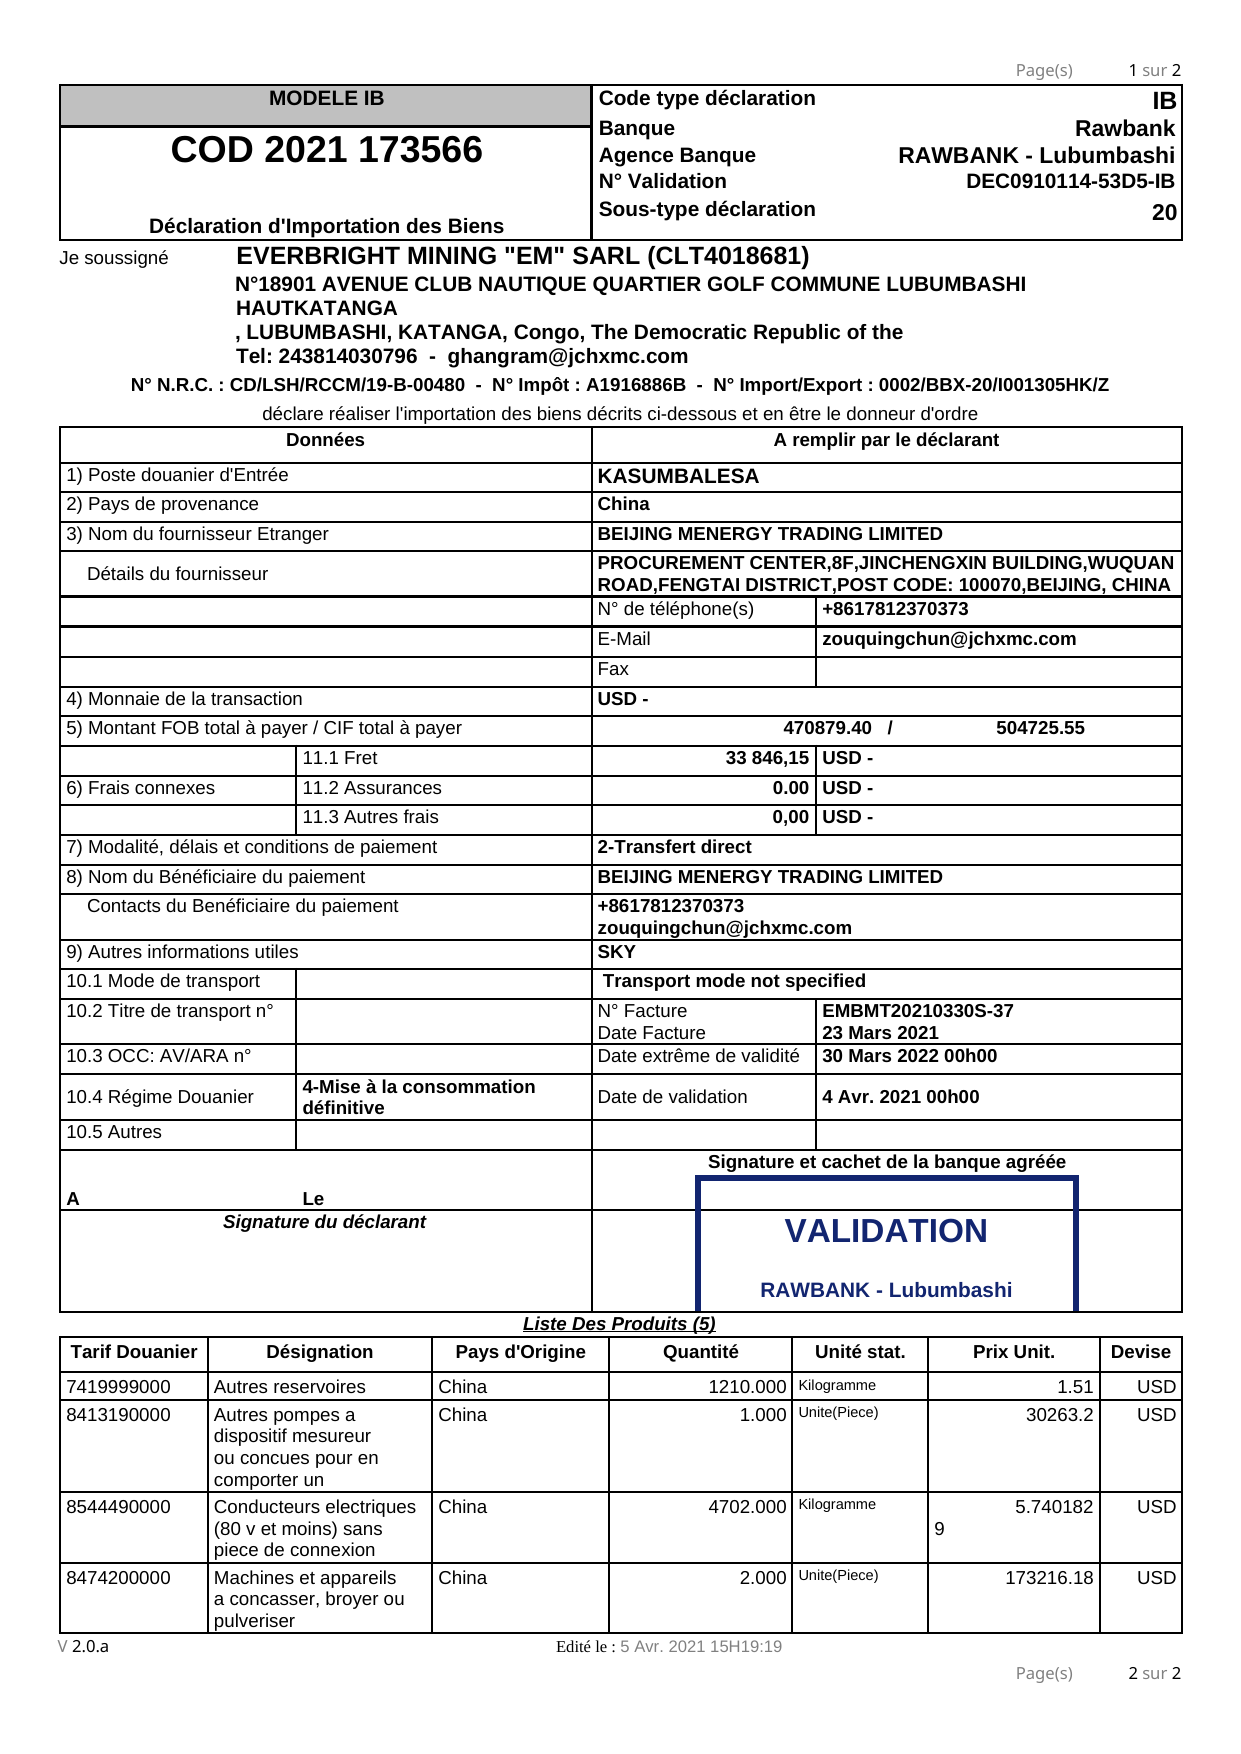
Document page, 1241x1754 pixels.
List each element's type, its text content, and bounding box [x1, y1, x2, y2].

table_cell 2-Transfert direct [593, 836, 1181, 864]
table_cell Signature du déclarant [61, 1211, 591, 1311]
table_cell 30263.2 [929, 1401, 1099, 1491]
table_cell USD - [817, 747, 1181, 775]
table_cell [61, 598, 591, 625]
table_cell [1079, 1211, 1181, 1311]
table_cell 1.51 [929, 1373, 1099, 1399]
table_cell 1210.000 [610, 1373, 791, 1399]
table_cell 5) Montant FOB total à payer / CIF total à payer [61, 717, 591, 744]
table_cell 30 Mars 2022 00h00 [817, 1045, 1181, 1073]
table_cell 2) Pays de provenance [61, 493, 591, 521]
table_cell Fax [593, 658, 815, 686]
table_cell [593, 1121, 815, 1149]
table_cell 1.000 [610, 1401, 791, 1491]
table_cell USD - [817, 806, 1181, 834]
table_cell 10.4 Régime Douanier [61, 1075, 295, 1118]
table_cell [297, 1121, 591, 1149]
table_cell 4702.000 [610, 1493, 791, 1562]
table_cell 10.3 OCC: AV/ARA n° [61, 1045, 295, 1073]
table_cell Unite(Piece) [793, 1564, 927, 1632]
table_cell USD [1101, 1401, 1181, 1491]
table_cell 7419999000 [61, 1373, 207, 1399]
table_header Données [61, 428, 591, 462]
table_cell KASUMBALESA [593, 464, 1181, 491]
table_cell Date extrême de validité [593, 1045, 815, 1073]
table_cell A Le [61, 1151, 591, 1209]
table_cell Transport mode not specified [593, 970, 1181, 998]
table_header Quantité [610, 1338, 791, 1371]
table_cell 33 846,15 [593, 747, 815, 775]
table_cell [701, 1181, 1073, 1209]
table_cell [1079, 1175, 1181, 1209]
table_cell BEIJING MENERGY TRADING LIMITED [593, 523, 1181, 550]
table_cell 10.2 Titre de transport n° [61, 1000, 295, 1043]
table_cell 6) Frais connexes [61, 777, 295, 804]
table_cell 9) Autres informations utiles [61, 941, 591, 968]
table_cell [593, 1211, 695, 1311]
table_cell 11.1 Fret [297, 747, 591, 775]
table_cell N° de téléphone(s) [593, 598, 815, 625]
table_cell [297, 970, 591, 998]
table_cell SKY [593, 941, 1181, 968]
table_cell E-Mail [593, 628, 815, 656]
table_cell 11.2 Assurances [297, 777, 591, 804]
table_cell China [433, 1493, 608, 1562]
table_cell Conducteurs electriques (80 v et moins) sans piece de connexion [209, 1493, 431, 1562]
table_cell 8474200000 [61, 1564, 207, 1632]
table_cell COD 2021 173566 Déclaration d'Importation des Biens [61, 128, 590, 238]
table_cell 4-Mise à la consommation définitive [297, 1075, 591, 1118]
text déclare réaliser l'importation des biens décrits ci-dessous et en être le donneur d'ordre [59, 403, 1181, 424]
table_cell Contacts du Benéficiaire du paiement [61, 895, 591, 938]
table_cell 3) Nom du fournisseur Etranger [61, 523, 591, 550]
table_cell 4) Monnaie de la transaction [61, 688, 591, 715]
table_cell [61, 747, 295, 775]
table_cell Kilogramme [793, 1493, 927, 1562]
table_cell +8617812370373 zouquingchun@jchxmc.com [593, 895, 1181, 938]
table_cell 0,00 [593, 806, 815, 834]
table_cell Machines et appareils a concasser, broyer ou pulveriser [209, 1564, 431, 1632]
text N°18901 AVENUE CLUB NAUTIQUE QUARTIER GOLF COMMUNE LUBUMBASHI HAUTKATANGA [235, 272, 1181, 319]
table_cell [61, 658, 591, 686]
table_cell 0.00 [593, 777, 815, 804]
text Page(s) 2 sur 2 [59, 1662, 1181, 1684]
text Liste Des Produits (5) [59, 1313, 1181, 1334]
table_cell 5.7401829 [929, 1493, 1099, 1562]
table_cell 8544490000 [61, 1493, 207, 1562]
table_cell PROCUREMENT CENTER,8F,JINCHENGXIN BUILDING,WUQUAN ROAD,FENGTAI DISTRICT,POST CODE: 100070,BEIJING, CHINA [593, 552, 1181, 595]
table_cell 4 Avr. 2021 00h00 [817, 1075, 1181, 1118]
table_header Pays d'Origine [433, 1338, 608, 1371]
table_cell 10.5 Autres [61, 1121, 295, 1149]
table_cell Date de validation [593, 1075, 815, 1118]
table_cell USD [1101, 1373, 1181, 1399]
table_header Devise [1101, 1338, 1181, 1371]
table_cell 7) Modalité, délais et conditions de paiement [61, 836, 591, 864]
table_cell Détails du fournisseur [61, 552, 591, 595]
table_cell 8) Nom du Bénéficiaire du paiement [61, 866, 591, 893]
table_header A remplir par le déclarant [593, 428, 1181, 462]
table_cell China [433, 1401, 608, 1491]
table_header IB Rawbank RAWBANK - Lubumbashi DEC0910114-53D5-IB 20 [897, 86, 1181, 238]
table_cell [61, 806, 295, 834]
table_cell USD - [593, 688, 1181, 715]
text Je soussigné EVERBRIGHT MINING "EM" SARL (CLT4018681) [59, 241, 1181, 269]
table_cell 173216.18 [929, 1564, 1099, 1632]
table_cell 1) Poste douanier d'Entrée [61, 464, 591, 491]
table_cell [61, 628, 591, 656]
text Page(s) 1 sur 2 [59, 59, 1181, 82]
table_cell EMBMT20210330S-37 23 Mars 2021 [817, 1000, 1181, 1043]
table_cell USD [1101, 1564, 1181, 1632]
table_cell USD [1101, 1493, 1181, 1562]
table_cell Unite(Piece) [793, 1401, 927, 1491]
table_cell China [433, 1564, 608, 1632]
table_cell [297, 1045, 591, 1073]
table_cell N° Facture Date Facture [593, 1000, 815, 1043]
table_cell 2.000 [610, 1564, 791, 1632]
table_cell 8413190000 [61, 1401, 207, 1491]
table_cell [593, 1175, 695, 1209]
table_cell [817, 1121, 1181, 1149]
table_cell Kilogramme [793, 1373, 927, 1399]
table_cell Signature et cachet de la banque agréée [593, 1151, 1181, 1175]
table_header Prix Unit. [929, 1338, 1099, 1371]
table_header Désignation [209, 1338, 431, 1371]
table_cell [817, 658, 1181, 686]
table_cell China [593, 493, 1181, 521]
table_cell zouquingchun@jchxmc.com [817, 628, 1181, 656]
table_cell Autres reservoires [209, 1373, 431, 1399]
table_header Code type déclaration Banque Agence Banque N° Validation Sous-type déclaration [593, 86, 897, 238]
table_cell 470879.40 / 504725.55 [593, 717, 1181, 744]
table_cell 10.1 Mode de transport [61, 970, 295, 998]
table_cell Autres pompes a dispositif mesureur ou concues pour en comporter un [209, 1401, 431, 1491]
table_cell USD - [817, 777, 1181, 804]
table_cell China [433, 1373, 608, 1399]
table_cell [297, 1000, 591, 1043]
table_header Tarif Douanier [61, 1338, 207, 1371]
text V 2.0.a Edité le : 5 Avr. 2021 15H19:19 [57, 1634, 1181, 1657]
text N° N.R.C. : CD/LSH/RCCM/19-B-00480 - N° Impôt : A1916886B - N° Import/Export : 0002/BBX-20/I001305HK/Z [59, 373, 1181, 395]
table_header MODELE IB [61, 86, 590, 125]
table_cell 11.3 Autres frais [297, 806, 591, 834]
text , LUBUMBASHI, KATANGA, Congo, The Democratic Republic of the Tel: 243814030796 - ghangram@jchxmc.com [235, 319, 942, 367]
table_cell +8617812370373 [817, 598, 1181, 625]
table_cell BEIJING MENERGY TRADING LIMITED [593, 866, 1181, 893]
table_cell VALIDATION RAWBANK - Lubumbashi [701, 1211, 1073, 1311]
table_header Unité stat. [793, 1338, 927, 1371]
